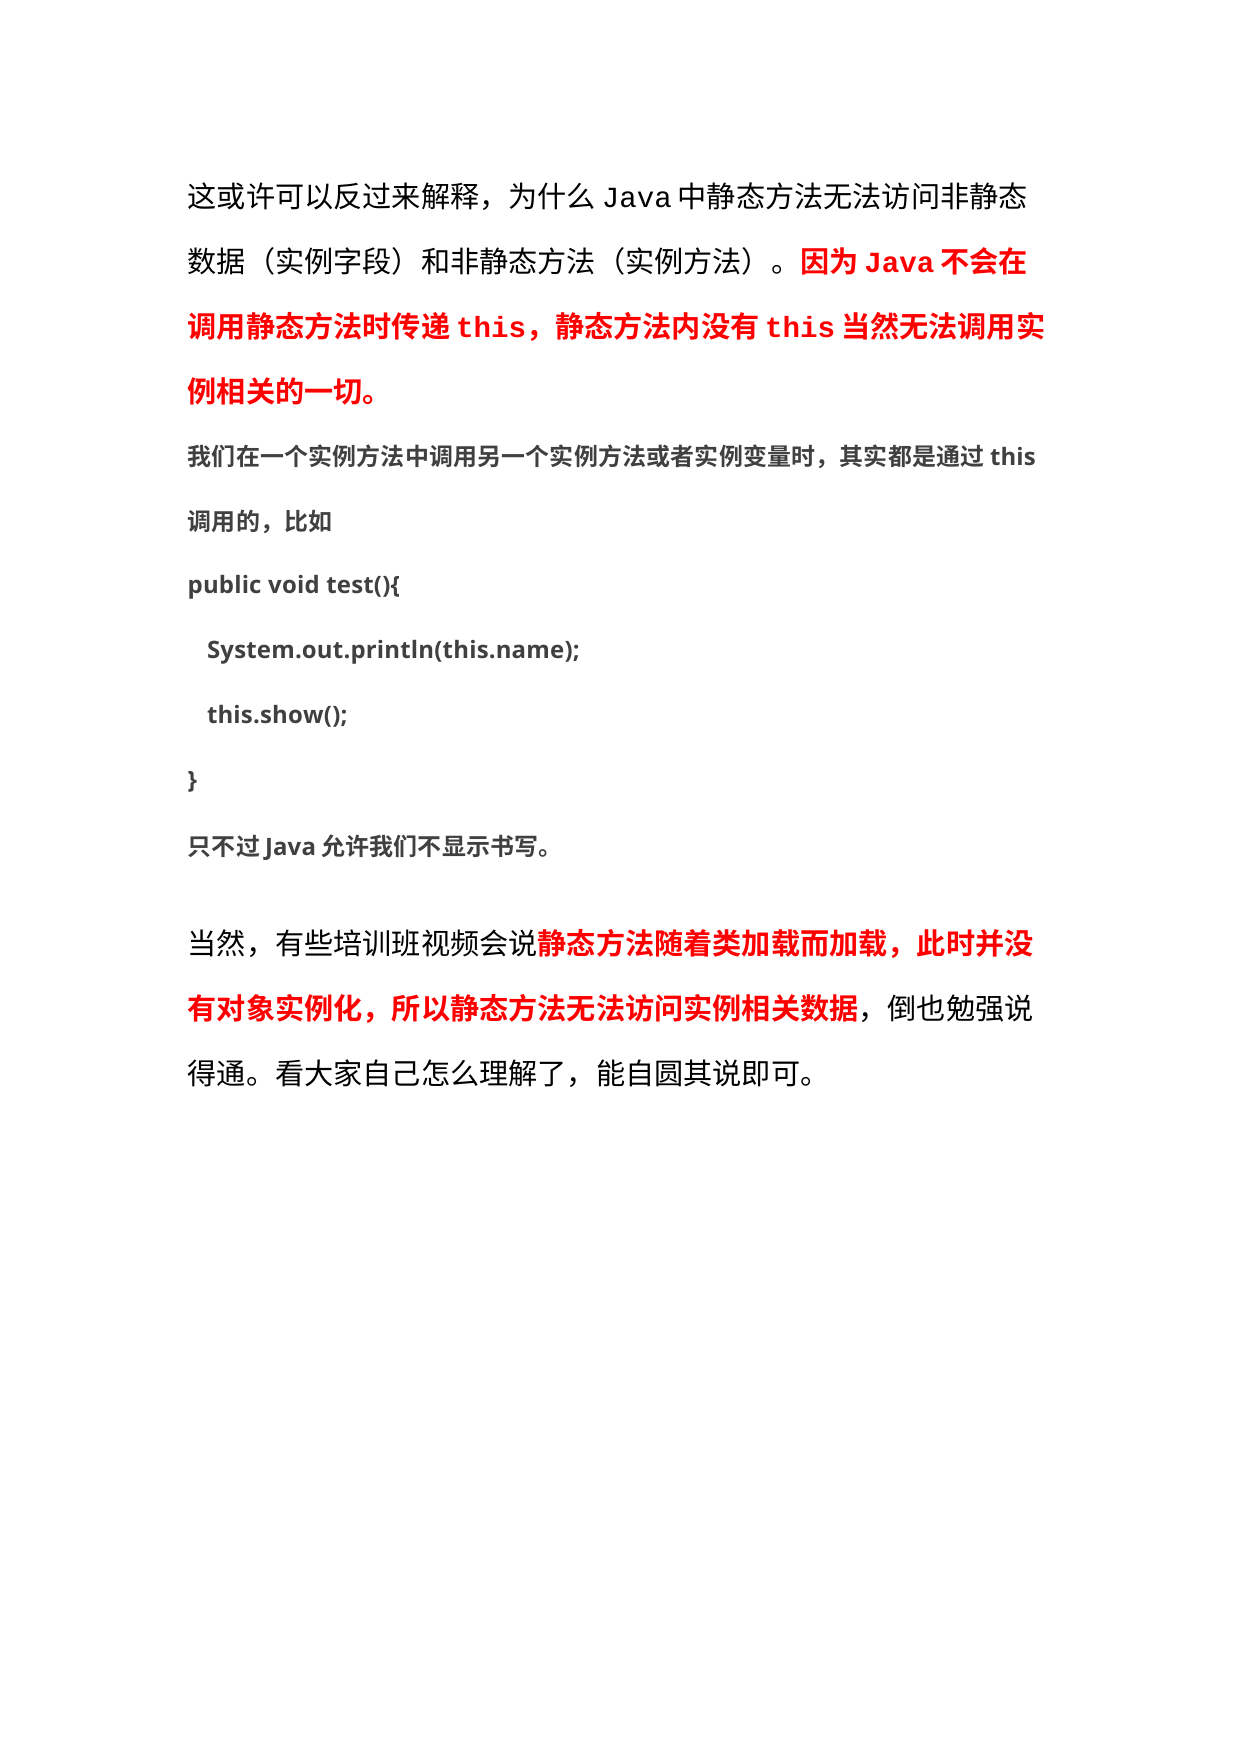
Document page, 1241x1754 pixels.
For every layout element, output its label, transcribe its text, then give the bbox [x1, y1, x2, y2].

text this.show(); [187, 682, 1053, 747]
text System.out.println(this.name); [187, 617, 1053, 682]
text 我们在一个实例方法中调用另一个实例方法或者实例变量时，其实都是通过this调用的，比如 [187, 422, 1053, 552]
text public void test(){ [187, 552, 1053, 617]
text } [187, 747, 1053, 812]
text 这或许可以反过来解释，为什么Java中静态方法无法访问非静态数据（实例字段）和非静态方法（实例方法）。因为Java不会在调用静态方法时传递this，静态方法内没有this当然无法调用实例相关的一切。 [187, 162, 1053, 422]
text 当然，有些培训班视频会说静态方法随着类加载而加载，此时并没有对象实例化，所以静态方法无法访问实例相关数据，倒也勉强说得通。看大家自己怎么理解了，能自圆其说即可。 [187, 909, 1053, 1104]
text 只不过Java允许我们不显示书写。 [187, 812, 1053, 877]
